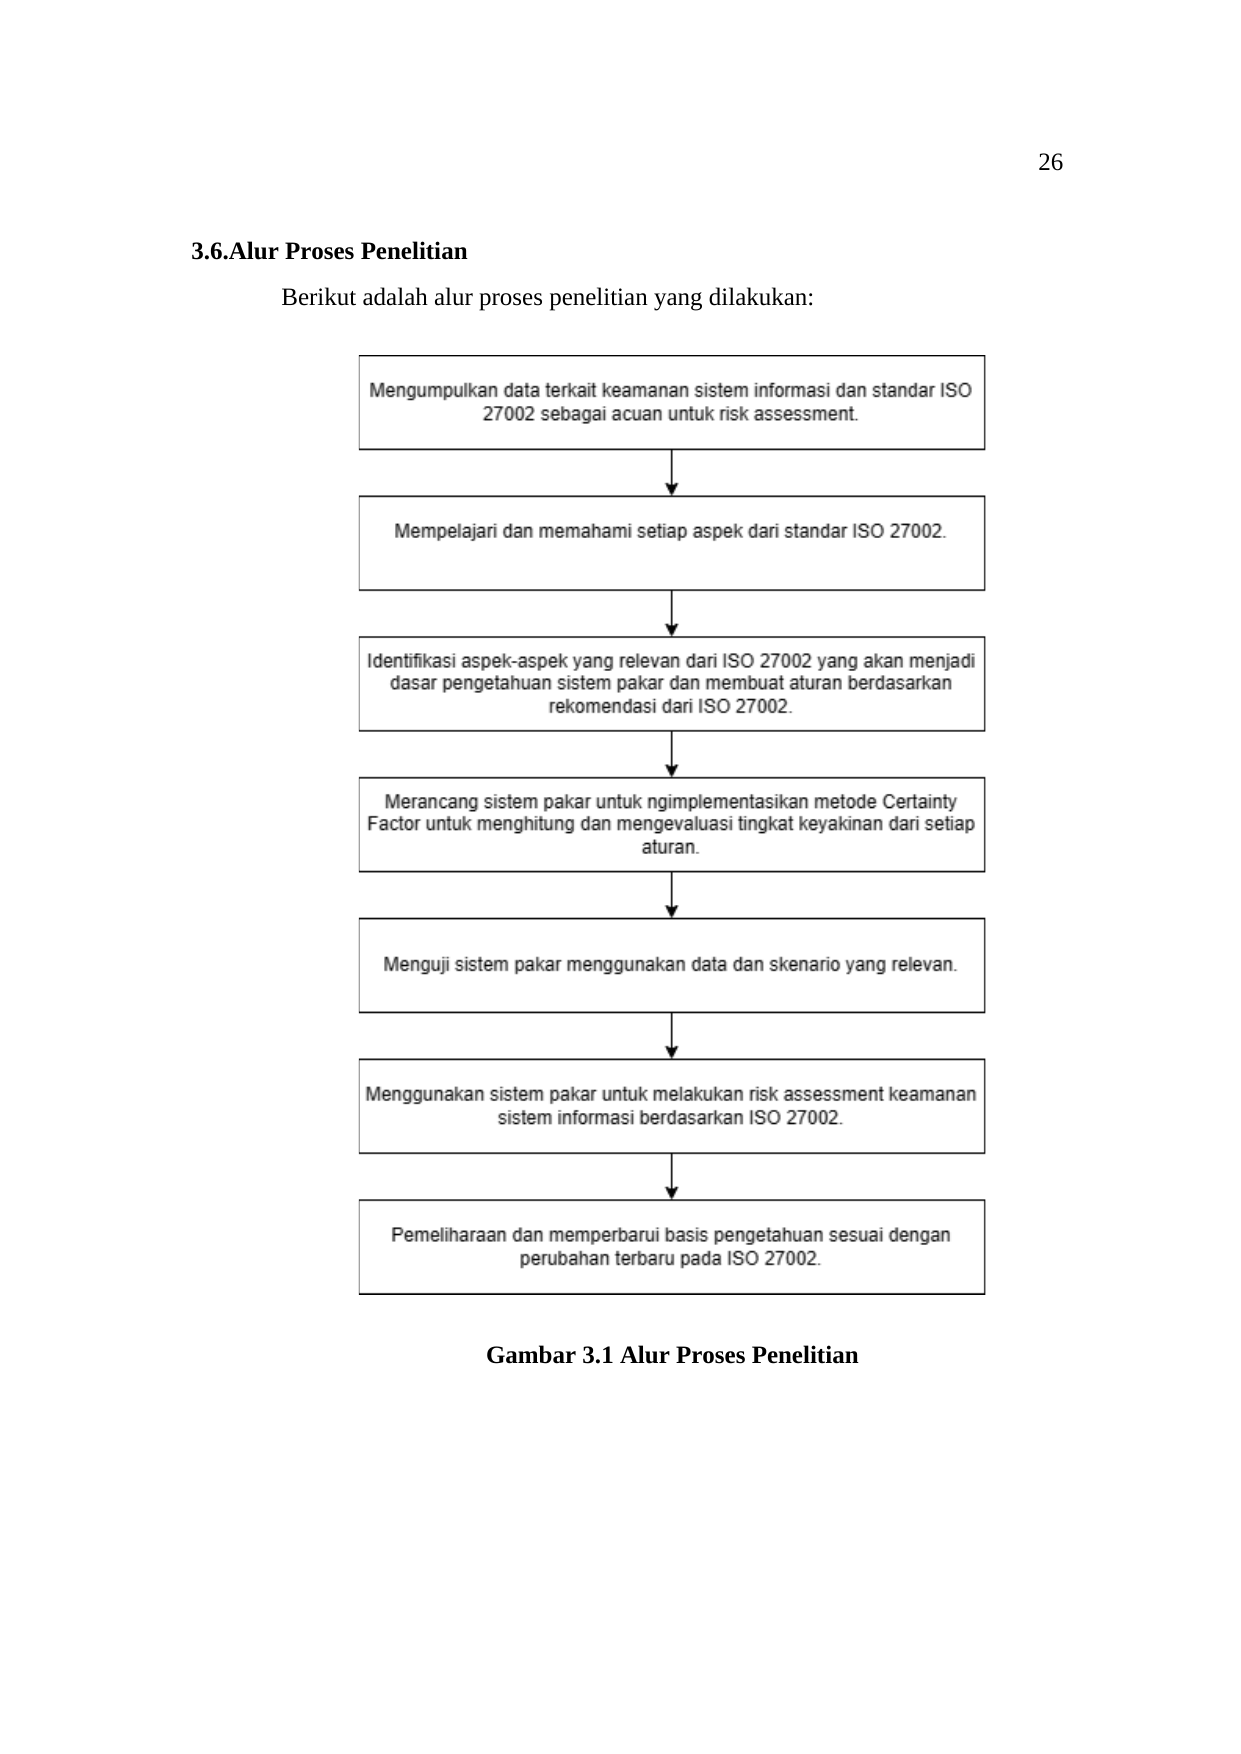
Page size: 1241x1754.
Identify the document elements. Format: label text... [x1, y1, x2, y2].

subtitle 3.6.Alur Proses Penelitian [191, 236, 1063, 265]
text Berikut adalah alur proses penelitian yang dilakukan: [281, 282, 1063, 310]
text Gambar 3.1 Alur Proses Penelitian [281, 1340, 1063, 1369]
picture [358, 355, 986, 1295]
